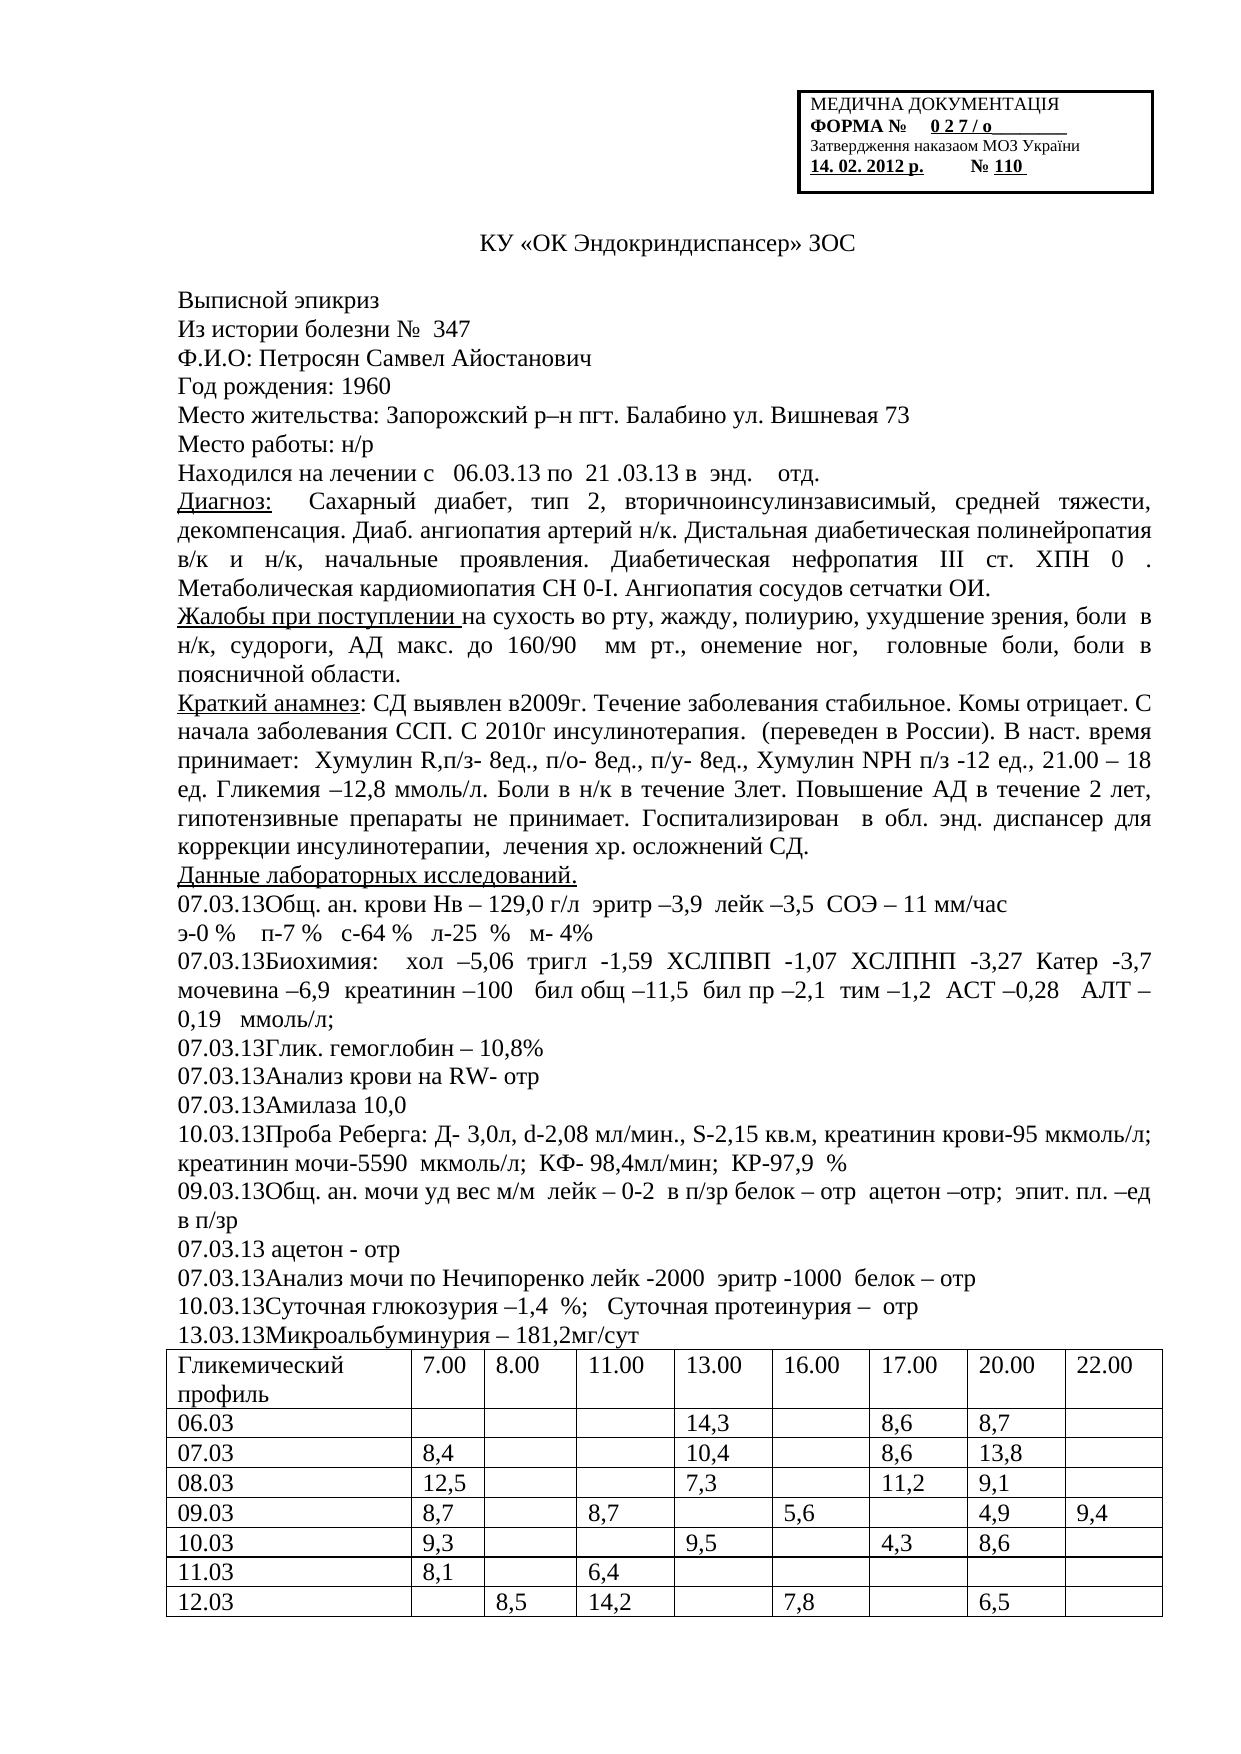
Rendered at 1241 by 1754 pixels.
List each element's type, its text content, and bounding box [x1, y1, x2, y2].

table_cell 12.03 [167, 1587, 411, 1616]
table_cell [773, 1558, 869, 1586]
table_cell 8,6 [870, 1409, 967, 1437]
table_cell [577, 1528, 674, 1556]
table_cell [675, 1558, 772, 1586]
table_cell [773, 1528, 869, 1556]
text 07.03.13 ацетон - отр [177, 1234, 1152, 1263]
table_cell 14,2 [577, 1587, 674, 1616]
table_cell 10.03 [167, 1528, 411, 1556]
table_cell [577, 1438, 674, 1467]
subtitle КУ «ОК Эндокриндиспансер» ЗОС [177, 228, 1158, 256]
table_cell [870, 1498, 967, 1527]
table_cell [485, 1438, 576, 1467]
table_cell 8,6 [968, 1528, 1065, 1556]
text Жалобы при поступлении на сухость во рту, жажду, полиурию, ухудшение зрения, боли в н/к, судороги, АД макс. до 160/90 мм рт., онемение ног, головные боли, боли в поясничной области. [177, 601, 1152, 688]
table_cell 8,4 [412, 1438, 484, 1467]
table_cell 4,9 [968, 1498, 1065, 1527]
table_cell 13,8 [968, 1438, 1065, 1467]
table_cell 9,5 [675, 1528, 772, 1556]
table_cell 8,7 [968, 1409, 1065, 1437]
text 07.03.13Общ. ан. крови Нв – 129,0 г/л эритр –3,9 лейк –3,5 СОЭ – 11 мм/час [177, 889, 1152, 918]
table_cell 8,7 [412, 1498, 484, 1527]
table_cell 14,3 [675, 1409, 772, 1437]
table_cell [870, 1558, 967, 1586]
table_cell 9,1 [968, 1468, 1065, 1497]
table_cell [485, 1498, 576, 1527]
table_header 8.00 [485, 1350, 576, 1407]
table_cell 12,5 [412, 1468, 484, 1497]
table_cell [1066, 1587, 1162, 1616]
text 10.03.13Проба Реберга: Д- 3,0л, d-2,08 мл/мин., S-2,15 кв.м, креатинин крови-95 мкмоль/л; креатинин мочи-5590 мкмоль/л; КФ- 98,4мл/мин; КР-97,9 % [177, 1119, 1152, 1176]
text 07.03.13Анализ мочи по Нечипоренко лейк -2000 эритр -1000 белок – отр [177, 1263, 1152, 1291]
table_cell [1066, 1528, 1162, 1556]
table_cell 9,3 [412, 1528, 484, 1556]
table_cell [1066, 1468, 1162, 1497]
table_cell 9,4 [1066, 1498, 1162, 1527]
table_header 20.00 [968, 1350, 1065, 1407]
table_cell 7,8 [773, 1587, 869, 1616]
subtitle Из истории болезни № 347 [177, 314, 1152, 343]
text Краткий анамнез: СД выявлен в2009г. Течение заболевания стабильное. Комы отрицает. С начала заболевания ССП. С 2010г инсулинотерапия. (переведен в России). В наст. время принимает: Хумулин R,п/з- 8ед., п/о- 8ед., п/у- 8ед., Хумулин NРН п/з -12 ед., 21.00 – 18 ед. Гликемия –12,8 ммоль/л. Боли в н/к в течение 3лет. Повышение АД в течение 2 лет, гипотензивные препараты не принимает. Госпитализирован в обл. энд. диспансер для коррекции инсулинотерапии, лечения хр. осложнений СД. [177, 688, 1152, 860]
table_cell 06.03 [167, 1409, 411, 1437]
table_cell [485, 1528, 576, 1556]
text 07.03.13Глик. гемоглобин – 10,8% [177, 1033, 1152, 1061]
text 07.03.13Амилаза 10,0 [177, 1090, 1152, 1119]
table_cell [485, 1468, 576, 1497]
table_cell 6,4 [577, 1558, 674, 1586]
table_cell 08.03 [167, 1468, 411, 1497]
table_cell 4,3 [870, 1528, 967, 1556]
table_cell [485, 1409, 576, 1437]
table_cell [968, 1558, 1065, 1586]
text Место работы: н/р [177, 429, 1152, 458]
table_cell 8,6 [870, 1438, 967, 1467]
table_cell 8,1 [412, 1558, 484, 1586]
table_cell 5,6 [773, 1498, 869, 1527]
table_cell [870, 1587, 967, 1616]
subtitle 13.03.13Микроальбуминурия – 181,2мг/сут [177, 1320, 1152, 1349]
text Данные лабораторных исследований. [177, 860, 1152, 889]
table_cell [485, 1558, 576, 1586]
table_cell [577, 1468, 674, 1497]
table_cell [1066, 1558, 1162, 1586]
table_cell 8,5 [485, 1587, 576, 1616]
text 07.03.13Анализ крови на RW- отр [177, 1061, 1152, 1090]
table_header 11.00 [577, 1350, 674, 1407]
table_cell [773, 1468, 869, 1497]
subtitle Ф.И.О: Петросян Самвел Айостанович [177, 343, 1152, 371]
table_header МЕДИЧНА ДОКУМЕНТАЦІЯ ФОРМА № 0 2 7 / о________ Затвердження наказаом МОЗ України 14. 02. 2012 р. № 110 [801, 93, 1151, 191]
table_header 17.00 [870, 1350, 967, 1407]
table_cell 11,2 [870, 1468, 967, 1497]
table_cell [773, 1438, 869, 1467]
table_cell [1066, 1409, 1162, 1437]
table_cell 6,5 [968, 1587, 1065, 1616]
table_cell 10,4 [675, 1438, 772, 1467]
subtitle Выписной эпикриз [177, 285, 1158, 314]
table_header 22.00 [1066, 1350, 1162, 1407]
table_header 7.00 [412, 1350, 484, 1407]
table_header Гликемический профиль [167, 1350, 411, 1407]
text 07.03.13Биохимия: хол –5,06 тригл -1,59 ХСЛПВП -1,07 ХСЛПНП -3,27 Катер -3,7 мочевина –6,9 креатинин –100 бил общ –11,5 бил пр –2,1 тим –1,2 АСТ –0,28 АЛТ –0,19 ммоль/л; [177, 946, 1152, 1033]
table_cell [675, 1587, 772, 1616]
table_cell 07.03 [167, 1438, 411, 1467]
table_header 13.00 [675, 1350, 772, 1407]
table_cell 11.03 [167, 1558, 411, 1586]
text Место жительства: Запорожский р–н пгт. Балабино ул. Вишневая 73 [177, 400, 1152, 429]
table_cell 8,7 [577, 1498, 674, 1527]
subtitle 09.03.13Общ. ан. мочи уд вес м/м лейк – 0-2 в п/зр белок – отр ацетон –отр; эпит. пл. –ед в п/зр [177, 1176, 1152, 1234]
text Год рождения: 1960 [177, 371, 1152, 400]
text Находился на лечении с 06.03.13 по 21 .03.13 в энд. отд. [177, 458, 1152, 486]
table_cell [577, 1409, 674, 1437]
table_cell [1066, 1438, 1162, 1467]
text 10.03.13Суточная глюкозурия –1,4 %; Суточная протеинурия – отр [177, 1291, 1152, 1320]
table_header 16.00 [773, 1350, 869, 1407]
table_cell [773, 1409, 869, 1437]
table_cell 09.03 [167, 1498, 411, 1527]
table_cell [412, 1587, 484, 1616]
table_cell [412, 1409, 484, 1437]
text Диагноз: Сахарный диабет, тип 2, вторичноинсулинзависимый, средней тяжести, декомпенсация. Диаб. ангиопатия артерий н/к. Дистальная диабетическая полинейропатия в/к и н/к, начальные проявления. Диабетическая нефропатия III ст. ХПН 0 . Метаболическая кардиомиопатия СН 0-I. Ангиопатия сосудов сетчатки ОИ. [177, 486, 1152, 601]
table_cell [675, 1498, 772, 1527]
table_cell 7,3 [675, 1468, 772, 1497]
text э-0 % п-7 % с-64 % л-25 % м- 4% [177, 918, 1152, 946]
